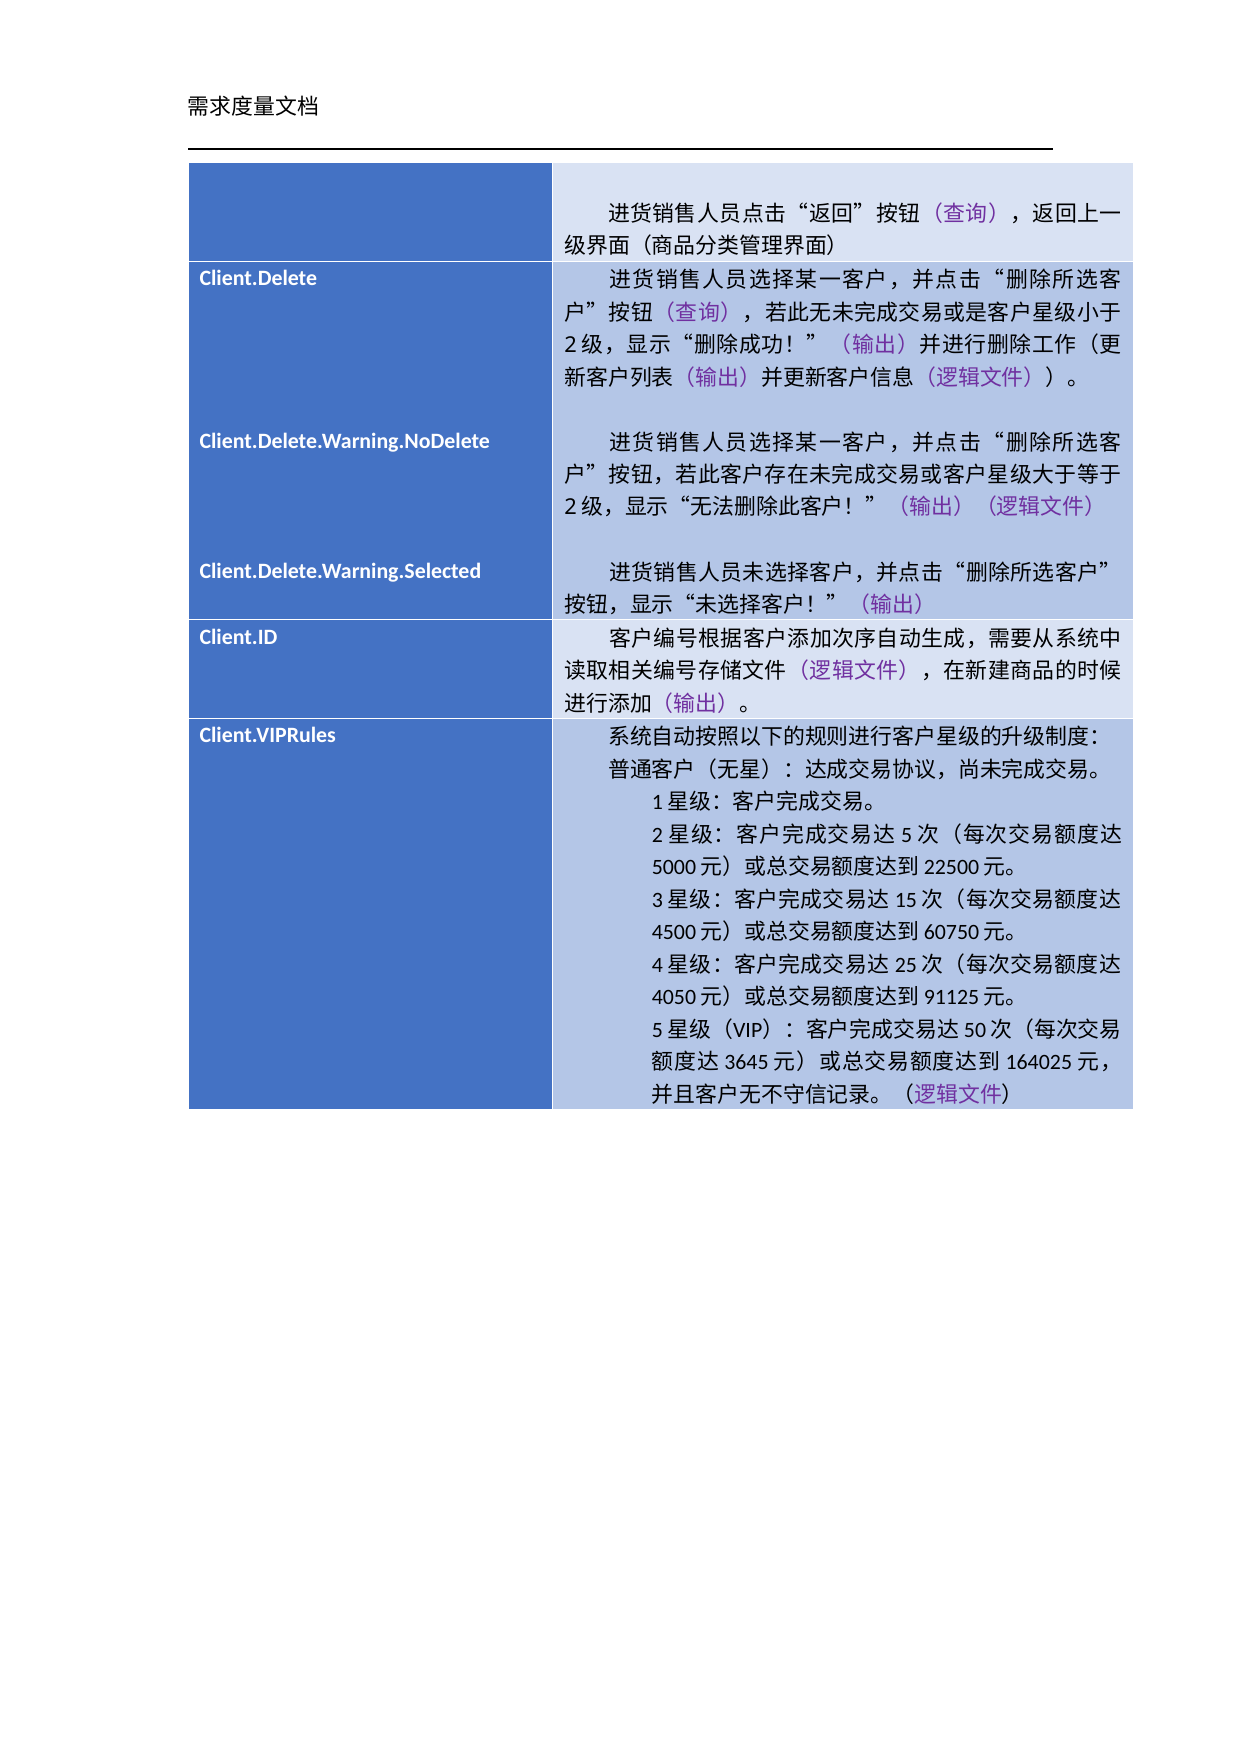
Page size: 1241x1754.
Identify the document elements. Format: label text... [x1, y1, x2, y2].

table_cell Client.ID [189, 620, 552, 718]
table_cell Client.Delete Client.Delete.Warning.NoDelete Client.Delete.Warning.Selected [189, 262, 552, 619]
table_cell 客户编号根据客户添加次序自动生成，需要从系统中读取相关编号存储文件（逻辑文件），在新建商品的时候进行添加（输出）。 [553, 620, 1133, 718]
table_cell 系统自动按照以下的规则进行客户星级的升级制度： 普通客户（无星）：达成交易协议，尚未完成交易。 1星级：客户完成交易。 2星级：客户完成交易达5次（每次交易额度达5000元）或总交易额度达到22500元。 3星级：客户完成交易达15次（每次交易额度达4500元）或总交易额度达到60750元。 4星级：客户完成交易达25次（每次交易额度达4050元）或总交易额度达到91125元。 5星级（VIP）：客户完成交易达50次（每次交易额度达3645元）或总交易额度达到164025元，并且客户无不守信记录。（逻辑文件） [553, 719, 1133, 1109]
table_cell 进货销售人员选择某一客户，并点击“删除所选客户”按钮（查询），若此无未完成交易或是客户星级小于2级，显示“删除成功！”（输出）并进行删除工作（更新客户列表（输出）并更新客户信息（逻辑文件））。 进货销售人员选择某一客户，并点击“删除所选客户”按钮，若此客户存在未完成交易或客户星级大于等于2级，显示“无法删除此客户！”（输出）（逻辑文件） 进货销售人员未选择客户，并点击“删除所选客户”按钮，显示“未选择客户！”（输出） [553, 262, 1133, 619]
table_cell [189, 163, 552, 261]
table_cell Client.VIPRules [189, 719, 552, 1109]
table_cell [553, 163, 1133, 261]
